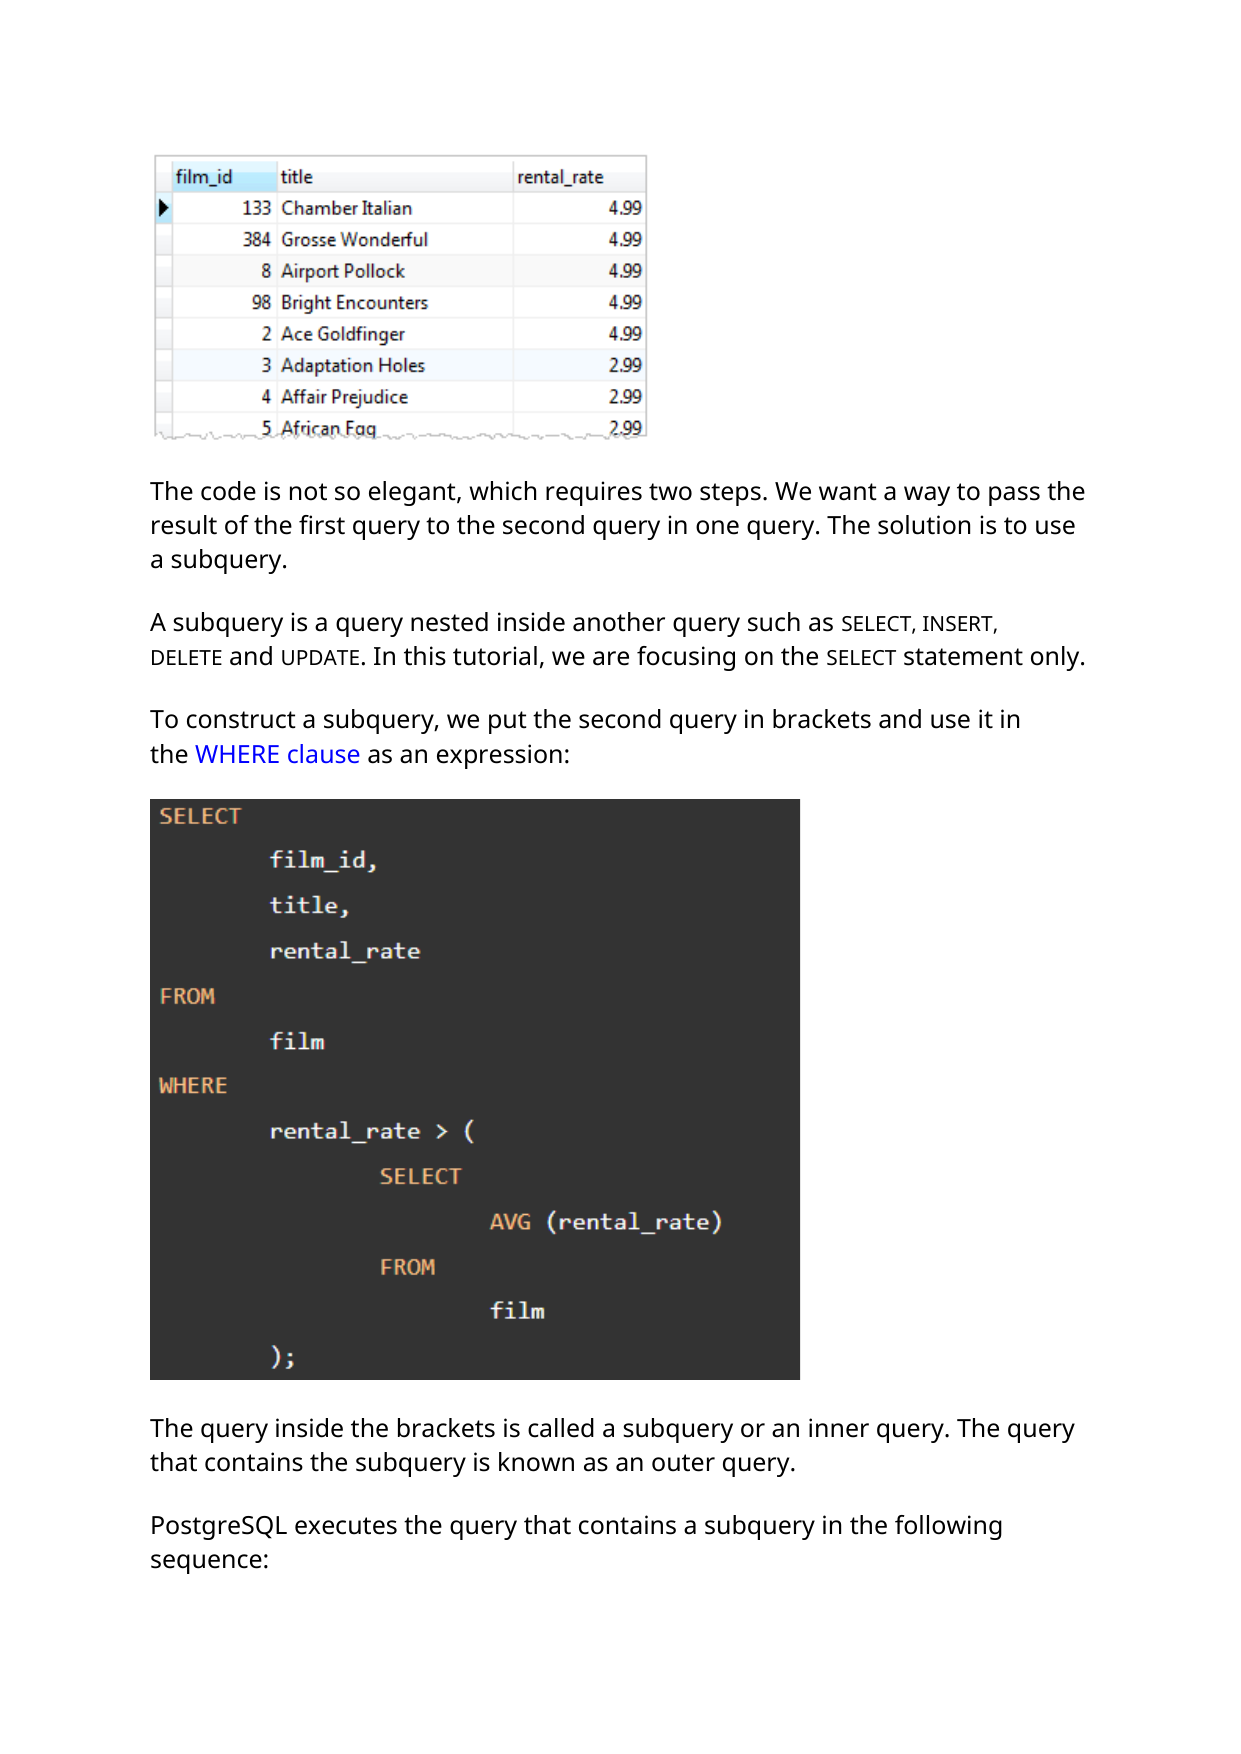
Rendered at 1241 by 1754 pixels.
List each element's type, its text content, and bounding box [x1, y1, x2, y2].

text PostgreSQL executes the query that contains a subquery in the following sequence: [150, 1508, 1090, 1576]
picture [150, 150, 652, 443]
text The query inside the brackets is called a subquery or an inner query. The query that contains the subquery is known as an outer query. [150, 1411, 1090, 1479]
text To construct a subquery, we put the second query in brackets and use it in the WHERE clause as an expression: [150, 702, 1090, 770]
text The code is not so elegant, which requires two steps. We want a way to pass the result of the first query to the second query in one query. The solution is to use a subquery. [150, 473, 1090, 576]
text A subquery is a query nested inside another query such as SELECT, INSERT, DELETE and UPDATE. In this tutorial, we are focusing on the SELECT statement only. [150, 605, 1090, 673]
picture [150, 799, 800, 1380]
